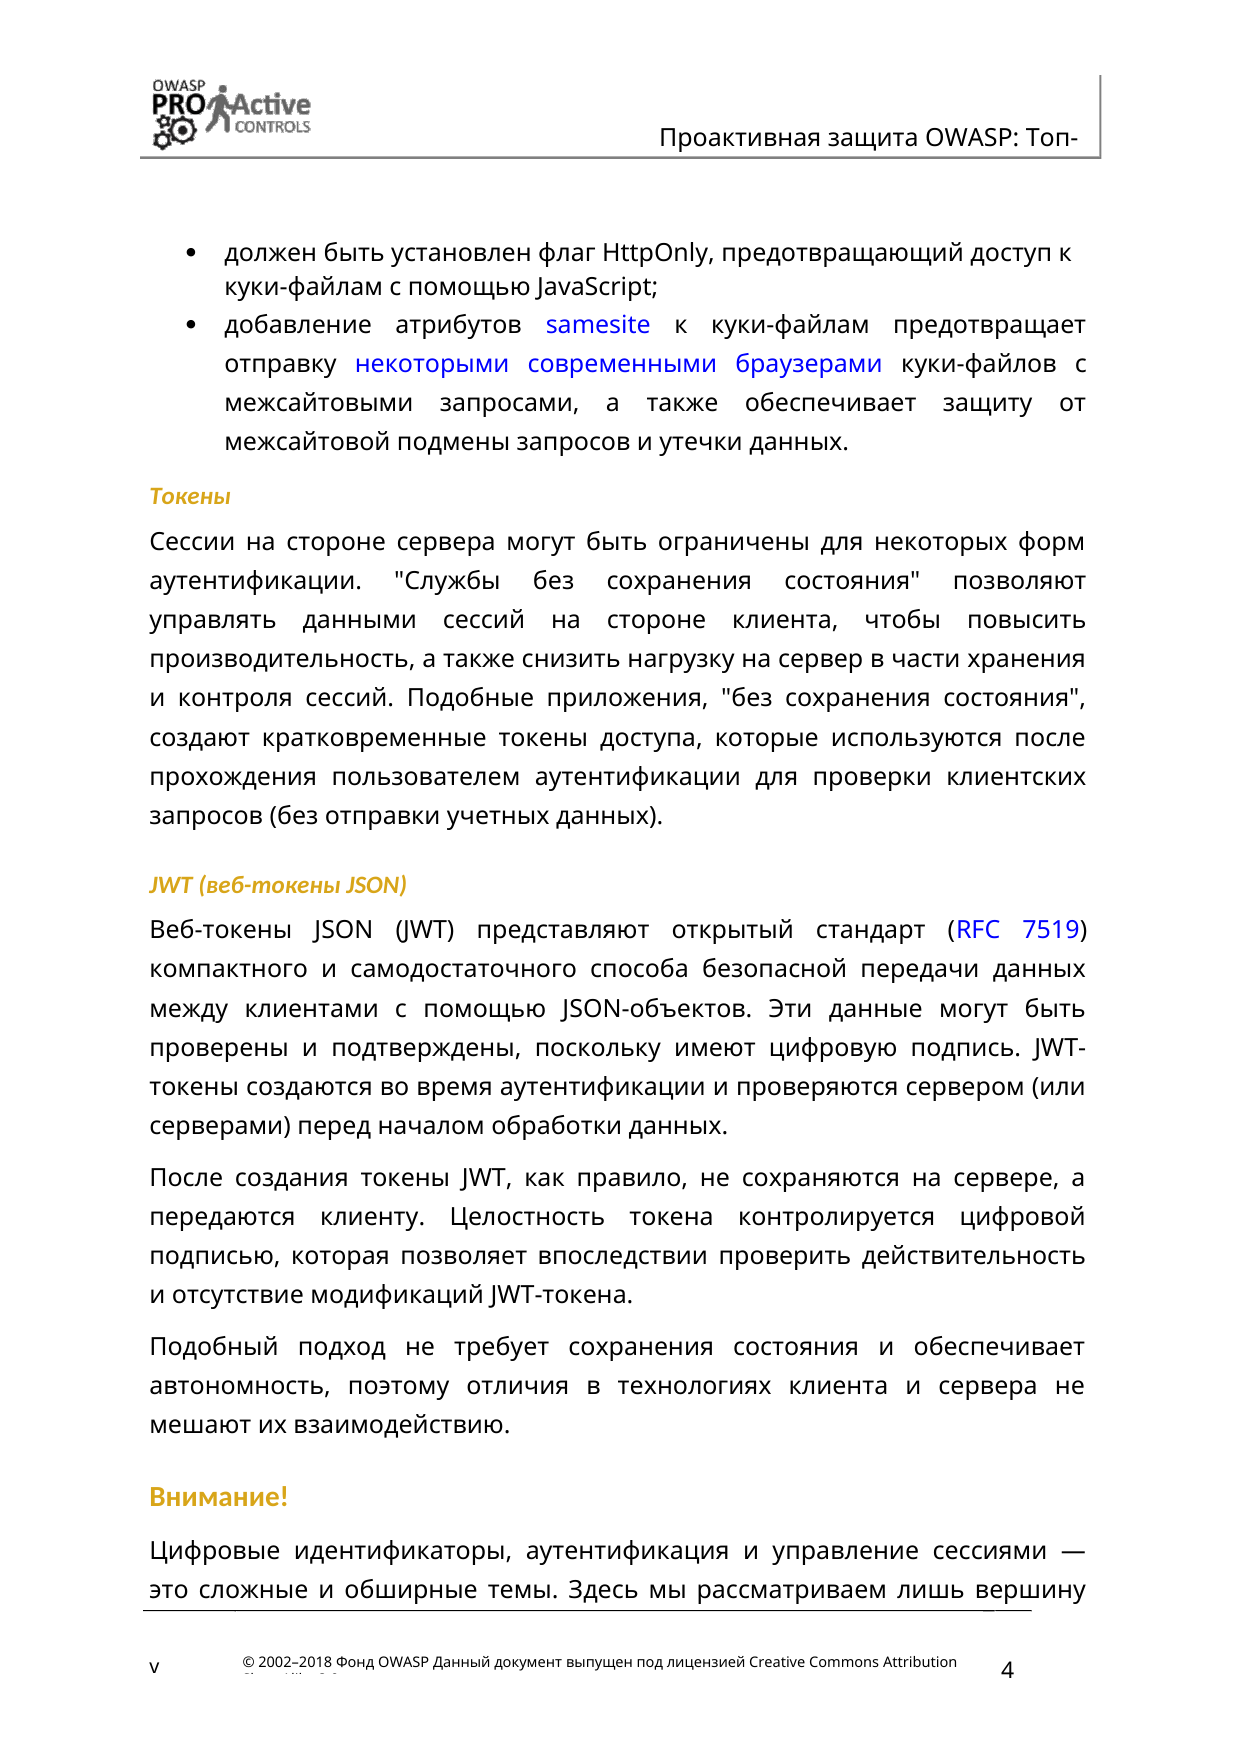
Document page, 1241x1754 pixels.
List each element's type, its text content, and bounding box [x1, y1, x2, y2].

text После создания токены JWT, как правило, не сохраняются на сервере, а передаются клиенту. Целостность токена контролируется цифровой подписью, которая позволяет впоследствии проверить действительность и отсутствие модификаций JWT-токена. [149, 1159, 1087, 1311]
list должен быть установлен флаг HttpOnly, предотвращающий доступ к куки-файлам с помощью JavaScript; [187, 234, 1098, 302]
text Веб-токены JSON (JWT) представляют открытый стандарт (RFC 7519) компактного и самодостаточного способа безопасной передачи данных между клиентами с помощью JSON-объектов. Эти данные могут быть проверены и подтверждены, поскольку имеют цифровую подпись. JWT-токены создаются во время аутентификации и проверяются сервером (или серверами) перед началом обработки данных. [149, 912, 1087, 1142]
subtitle JWT (веб-токены JSON) [149, 869, 1225, 899]
subtitle Внимание! [149, 1478, 1225, 1513]
text Подобный подход не требует сохранения состояния и обеспечивает автономность, поэтому отличия в технологиях клиента и сервера не мешают их взаимодействию. [149, 1329, 1086, 1441]
picture [140, 75, 1102, 159]
text Сессии на стороне сервера могут быть ограничены для некоторых форм аутентификации. "Службы без сохранения состояния" позволяют управлять данными сессий на стороне клиента, чтобы повысить производительность, а также снизить нагрузку на сервер в части хранения и контроля сессий. Подобные приложения, "без сохранения состояния", создают кратковременные токены доступа, которые используются после прохождения пользователем аутентификации для проверки клиентских запросов (без отправки учетных данных). [149, 523, 1087, 832]
subtitle Токены [149, 480, 1225, 510]
list добавление атрибутов samesite к куки-файлам предотвращает отправку некоторыми современными браузерами куки-файлов с межсайтовыми запросами, а также обеспечивает защиту от межсайтовой подмены запросов и утечки данных. [187, 306, 1087, 458]
